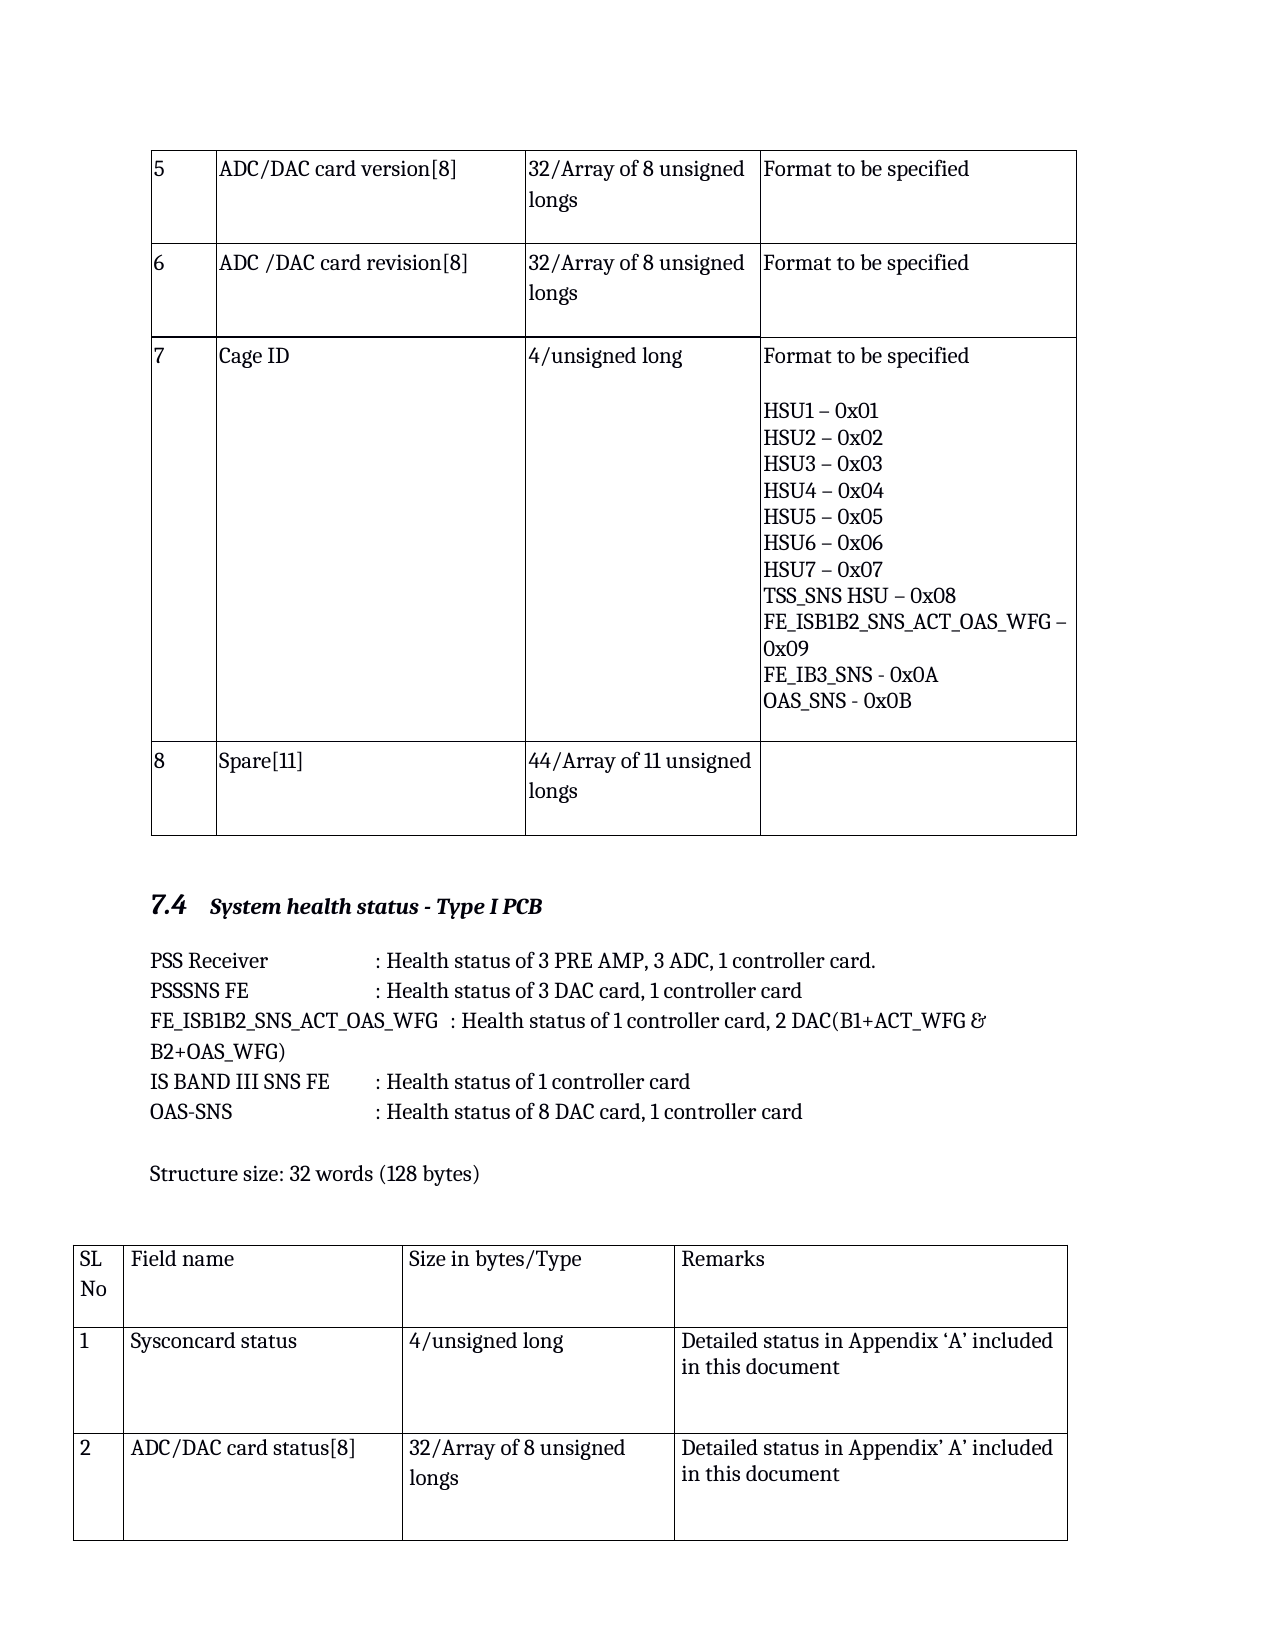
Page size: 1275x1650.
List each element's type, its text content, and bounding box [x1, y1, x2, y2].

table_cell Format to be specified [761, 244, 1076, 336]
table_cell 8 [152, 742, 216, 835]
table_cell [675, 1328, 1067, 1433]
text Structure size: 32 words (128 bytes) [150, 1161, 1125, 1188]
table_cell 1 [74, 1328, 123, 1433]
table_cell 32/Array of 8 unsigned longs [526, 151, 760, 243]
table_header Remarks [675, 1246, 1067, 1327]
table_cell 4/unsigned long [526, 338, 760, 741]
table_cell Sysconcard status [124, 1328, 402, 1433]
table_header Size in bytes/Type [403, 1246, 674, 1327]
table_cell 44/Array of 11 unsigned longs [526, 742, 760, 835]
table_cell 7 [152, 338, 216, 741]
table_cell ADC/DAC card status[8] [124, 1434, 402, 1540]
text OAS-SNS : Health status of 8 DAC card, 1 controller card [150, 1099, 1125, 1125]
table_cell ADC/DAC card version[8] [217, 151, 525, 243]
table_cell 2 [74, 1434, 123, 1540]
table_cell Spare[11] [217, 742, 525, 835]
text PSSSNS FE : Health status of 3 DAC card, 1 controller card [150, 978, 1125, 1004]
table_header Field name [124, 1246, 402, 1327]
table_cell Cage ID [217, 338, 525, 741]
table_cell ADC /DAC card revision[8] [217, 244, 525, 336]
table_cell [403, 1434, 674, 1540]
table_cell 32/Array of 8 unsigned longs [526, 244, 760, 336]
table_cell Detailed status in Appendix’ A’ included in this document [675, 1434, 1067, 1540]
table_cell [761, 742, 1076, 835]
table_header SL No [74, 1246, 123, 1327]
text FE_ISB1B2_SNS_ACT_OAS_WFG : Health status of 1 controller card, 2 DAC(B1+ACT_WFG & B2+OAS_WFG) [150, 1008, 1125, 1065]
text IS BAND III SNS FE : Health status of 1 controller card [150, 1069, 1125, 1095]
table_cell 5 [152, 151, 216, 243]
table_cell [761, 151, 1076, 243]
table_cell 4/unsigned long [403, 1328, 674, 1433]
subtitle System health status - Type I PCB [150, 888, 1125, 922]
text PSS Receiver : Health status of 3 PRE AMP, 3 ADC, 1 controller card. [150, 948, 1125, 974]
table_cell 6 [152, 244, 216, 336]
table_cell Format to be specified HSU1 – 0x01 HSU2 – 0x02 HSU3 – 0x03 HSU4 – 0x04 HSU5 – 0x05 HSU6 – 0x06 HSU7 – 0x07 TSS_SNS HSU – 0x08 FE_ISB1B2_SNS_ACT_OAS_WFG – 0x09 FE_IB3_SNS - 0x0A OAS_SNS - 0x0B [761, 338, 1076, 741]
